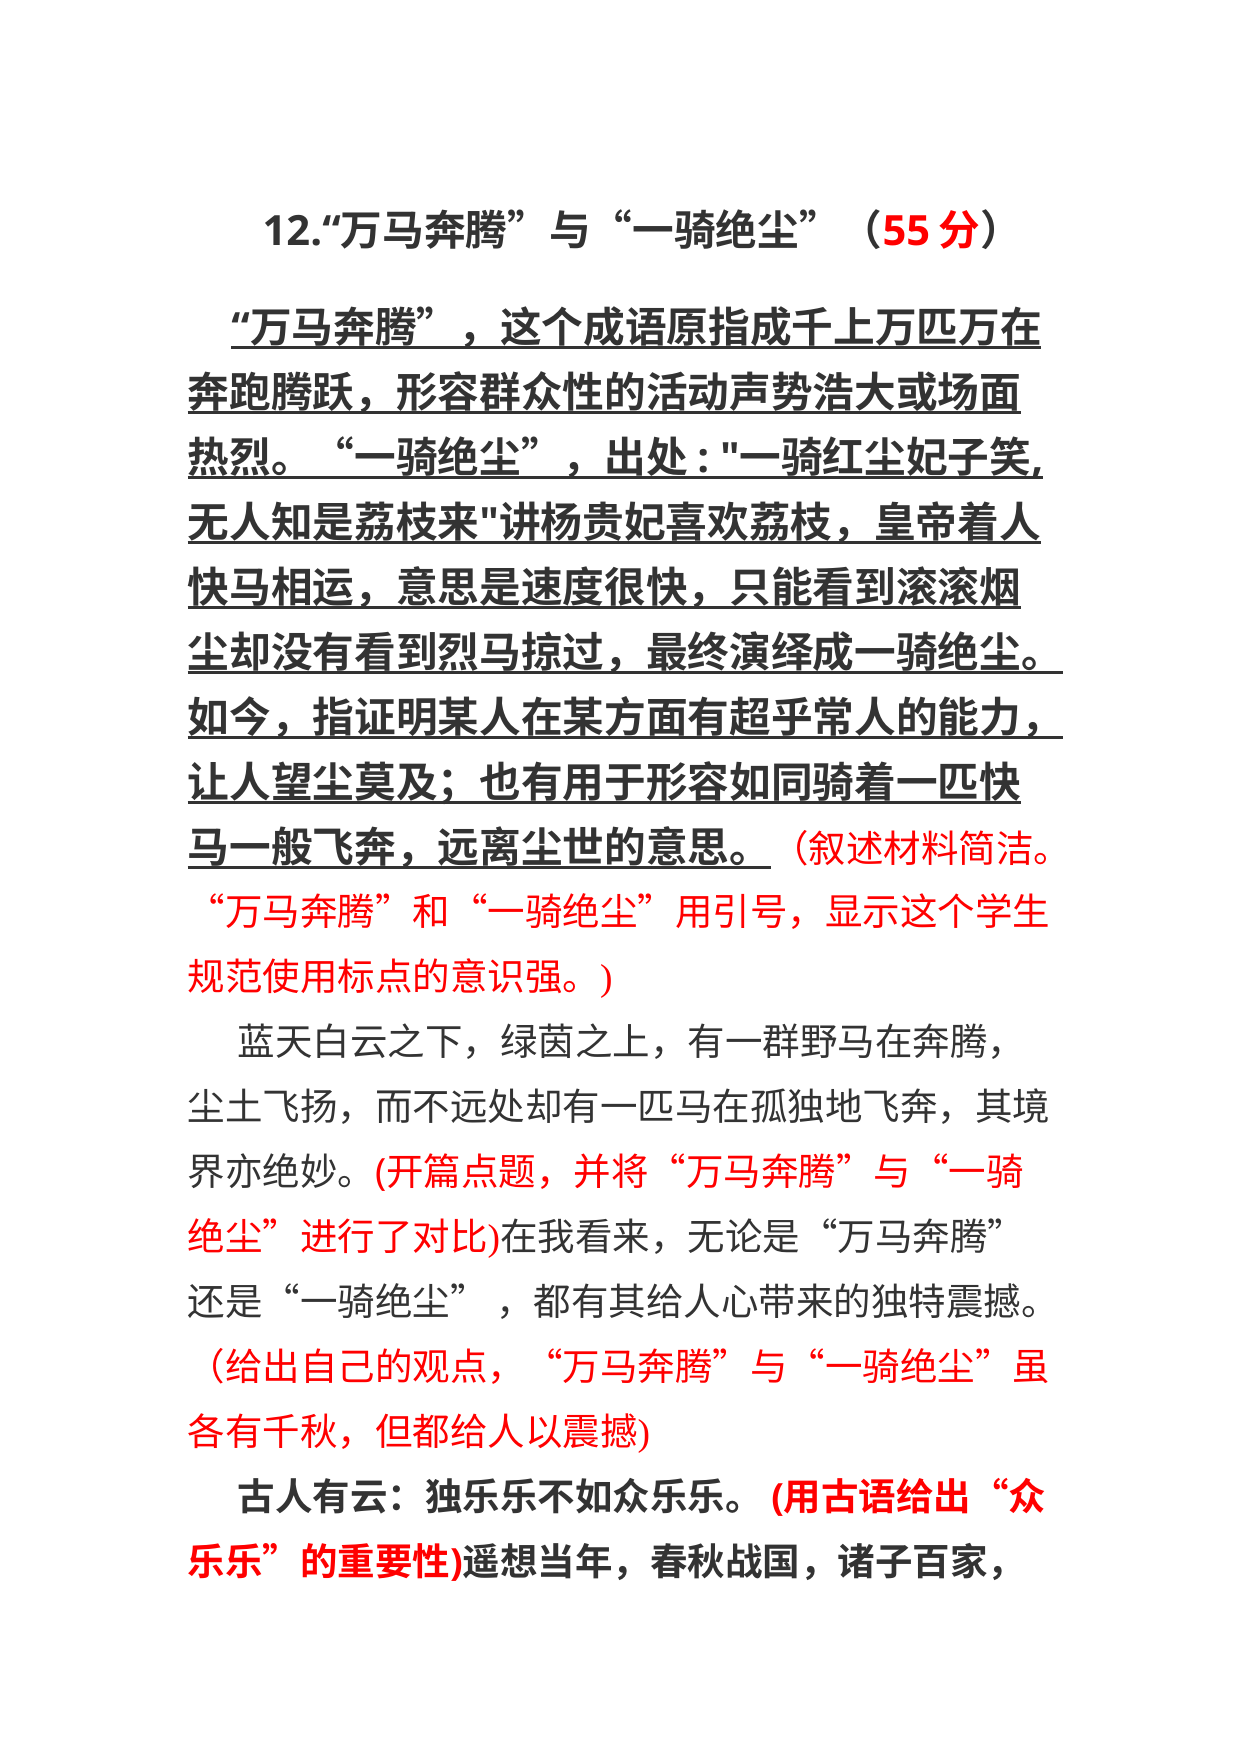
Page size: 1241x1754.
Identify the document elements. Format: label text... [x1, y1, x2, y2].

text “万马奔腾”，这个成语原指成千上万匹万在奔跑腾跃，形容群众性的活动声势浩大或场面热烈。“一骑绝尘”，出处 : "一骑红尘妃子笑,无人知是荔枝来"讲杨贵妃喜欢荔枝，皇帝着人快马相运，意思是速度很快，只能看到滚滚烟尘却没有看到烈马掠过，最终演绎成一骑绝尘。如今，指证明某人在某方面有超乎常人的能力，让人望尘莫及；也有用于形容如同骑着一匹快马一般飞奔，远离尘世的意思。（叙述材料简洁。“万马奔腾”和“一骑绝尘”用引号，显示这个学生规范使用标点的意识强。) [187, 292, 1053, 671]
text “万马奔腾”，这个成语原指成千上万匹万在奔跑腾跃，形容群众性的活动声势浩大或场面热烈。“一骑绝尘”，出处 : "一骑红尘妃子笑,无人知是荔枝来"讲杨贵妃喜欢荔枝，皇帝着人快马相运，意思是速度很快，只能看到滚滚烟尘却没有看到烈马掠过，最终演绎成一骑绝尘。如今，指证明某人在某方面有超乎常人的能力，让人望尘莫及；也有用于形容如同骑着一匹快马一般飞奔，远离尘世的意思。（叙述材料简洁。“万马奔腾”和“一骑绝尘”用引号，显示这个学生规范使用标点的意识强。) [187, 737, 1053, 1007]
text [187, 1462, 1053, 1592]
text “万马奔腾”，这个成语原指成千上万匹万在奔跑腾跃，形容群众性的活动声势浩大或场面热烈。“一骑绝尘”，出处 : "一骑红尘妃子笑,无人知是荔枝来"讲杨贵妃喜欢荔枝，皇帝着人快马相运，意思是速度很快，只能看到滚滚烟尘却没有看到烈马掠过，最终演绎成一骑绝尘。如今，指证明某人在某方面有超乎常人的能力，让人望尘莫及；也有用于形容如同骑着一匹快马一般飞奔，远离尘世的意思。（叙述材料简洁。“万马奔腾”和“一骑绝尘”用引号，显示这个学生规范使用标点的意识强。) [187, 672, 1053, 736]
text 蓝天白云之下，绿茵之上，有一群野马在奔腾，尘土飞扬，而不远处却有一匹马在孤独地飞奔，其境界亦绝妙。(开篇点题，并将“万马奔腾”与“一骑绝尘”进行了对比)在我看来，无论是“万马奔腾”还是“一骑绝尘” ，都有其给人心带来的独特震撼。（给出自己的观点，“万马奔腾”与“一骑绝尘”虽各有千秋，但都给人以震撼) [187, 1007, 1053, 1462]
text 12.“万马奔腾”与“一骑绝尘”（55分） [187, 194, 1053, 259]
